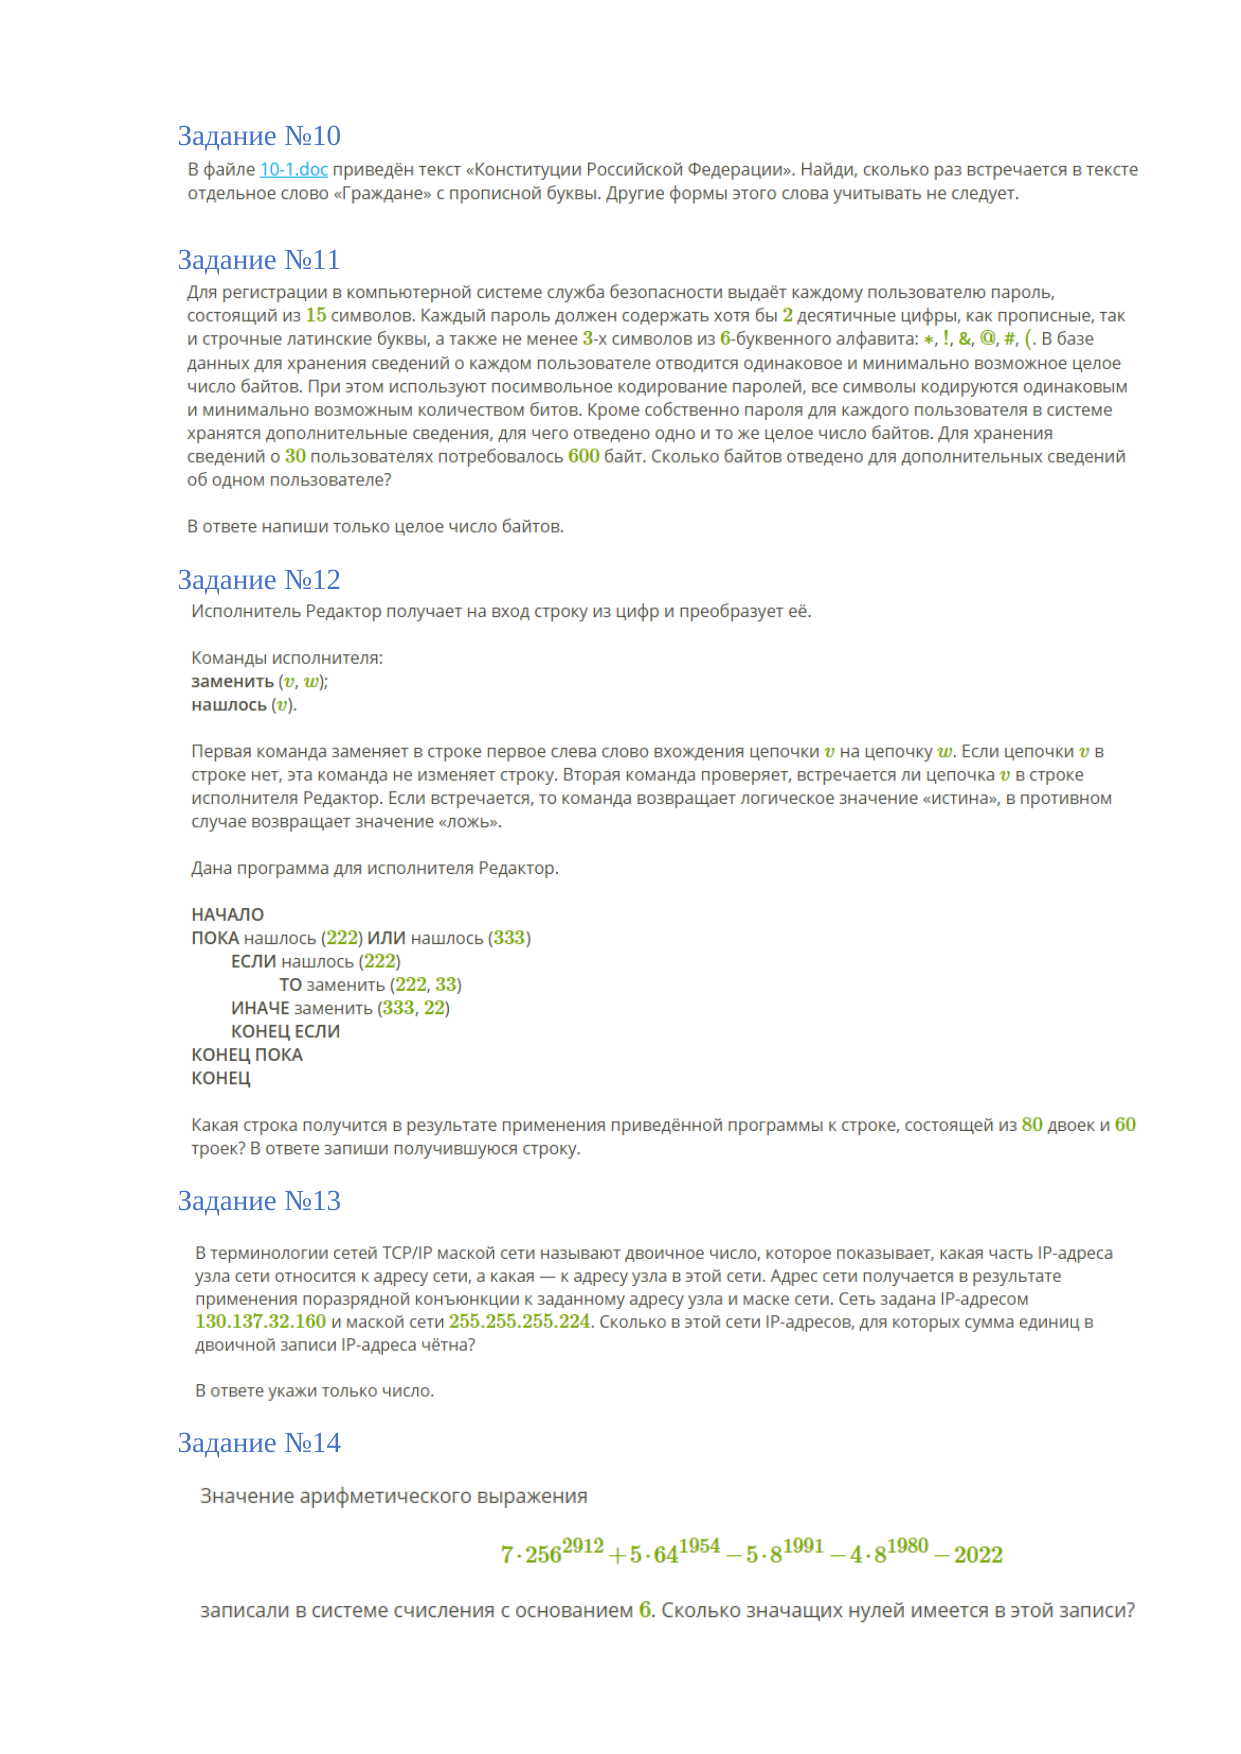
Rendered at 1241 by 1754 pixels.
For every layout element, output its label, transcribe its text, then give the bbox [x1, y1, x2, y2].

picture [177, 154, 1152, 223]
text Задание №13 [177, 1183, 1152, 1217]
text Задание №10 [177, 118, 1152, 154]
text Задание №12 [177, 562, 1152, 598]
picture [177, 1477, 1152, 1631]
picture [177, 278, 1152, 543]
text Задание №11 [177, 242, 1152, 278]
picture [177, 598, 1152, 1165]
text Задание №14 [177, 1425, 1152, 1458]
picture [177, 1236, 1152, 1406]
